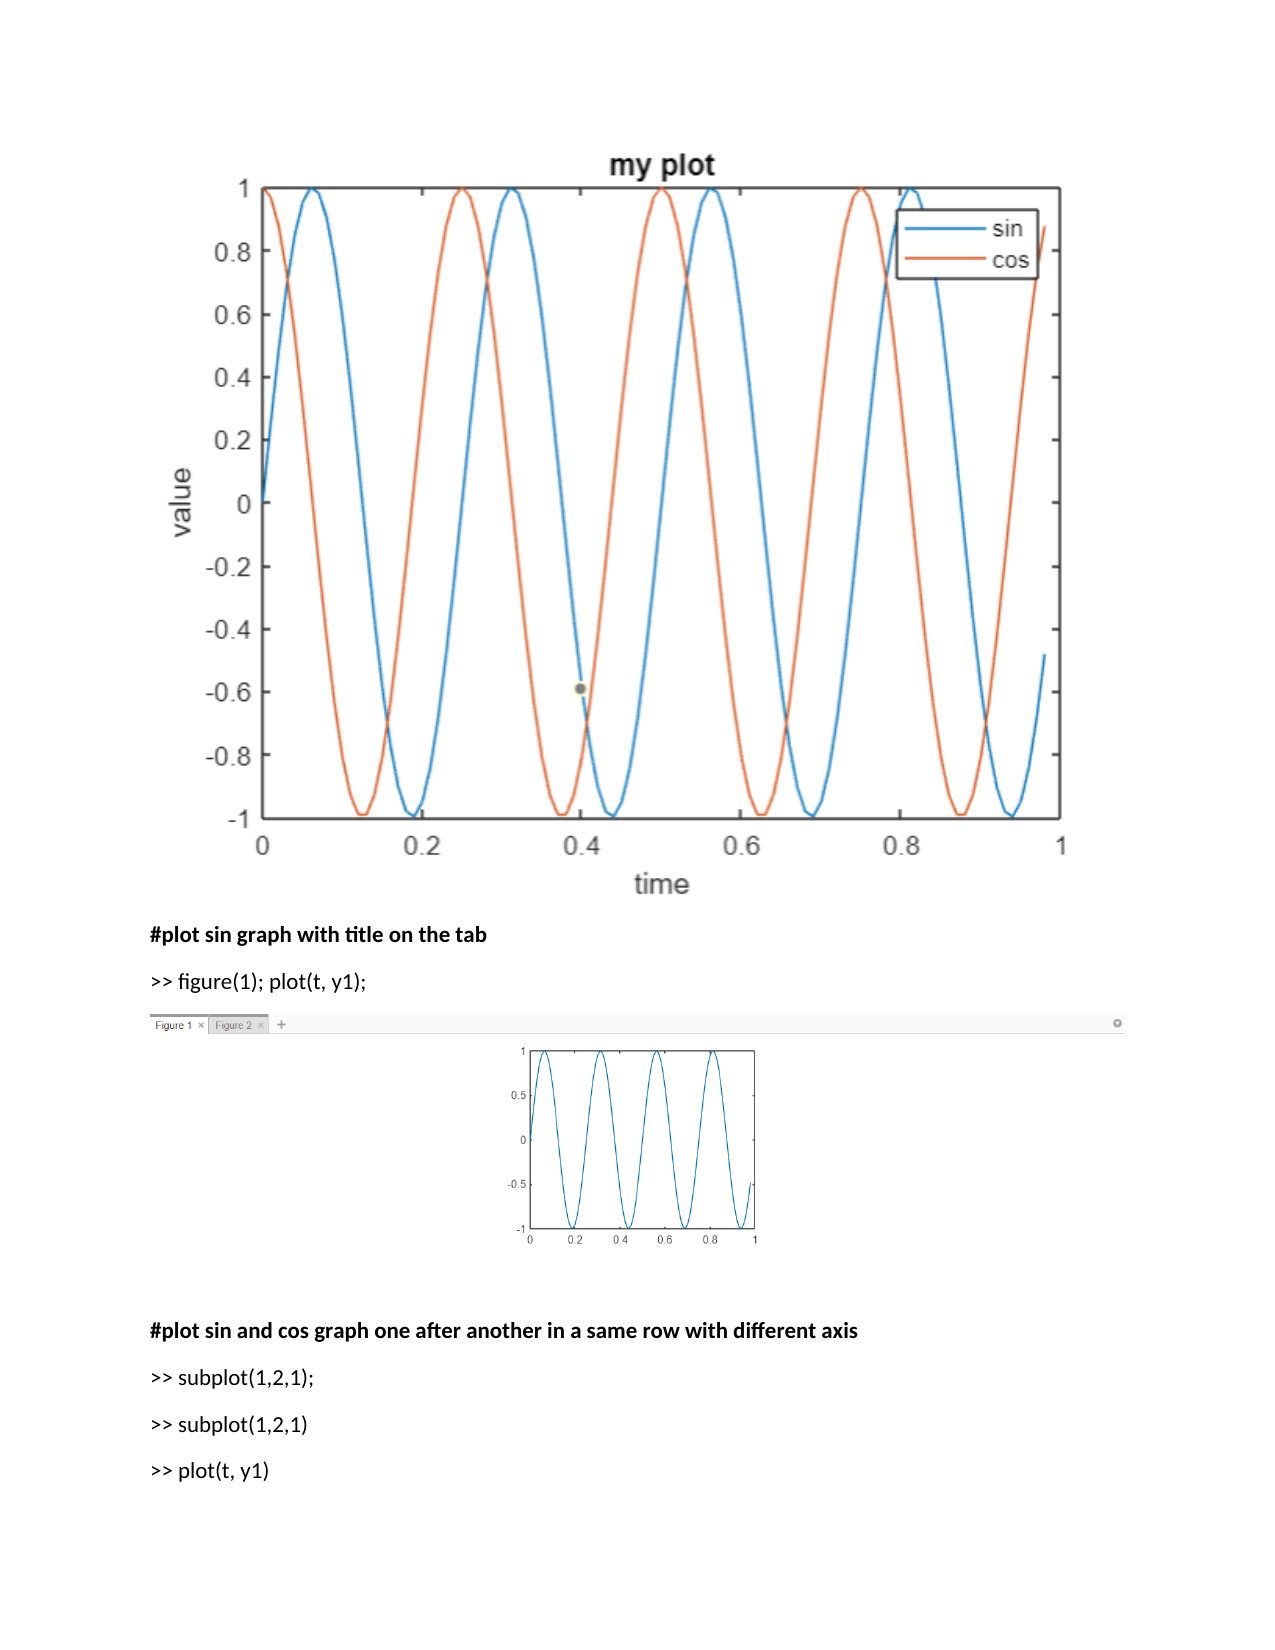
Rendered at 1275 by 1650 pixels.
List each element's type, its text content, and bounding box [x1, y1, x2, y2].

picture [150, 150, 1118, 902]
text >> plot(t, y1) [150, 1457, 1125, 1485]
text >> subplot(1,2,1); [150, 1363, 1125, 1391]
text >> figure(1); plot(t, y1); [150, 967, 1125, 995]
text >> subplot(1,2,1) [150, 1410, 1125, 1438]
text #plot sin and cos graph one after another in a same row with different axis [150, 1316, 1125, 1344]
picture [150, 1014, 1125, 1251]
text #plot sin graph with title on the tab [150, 920, 1125, 948]
